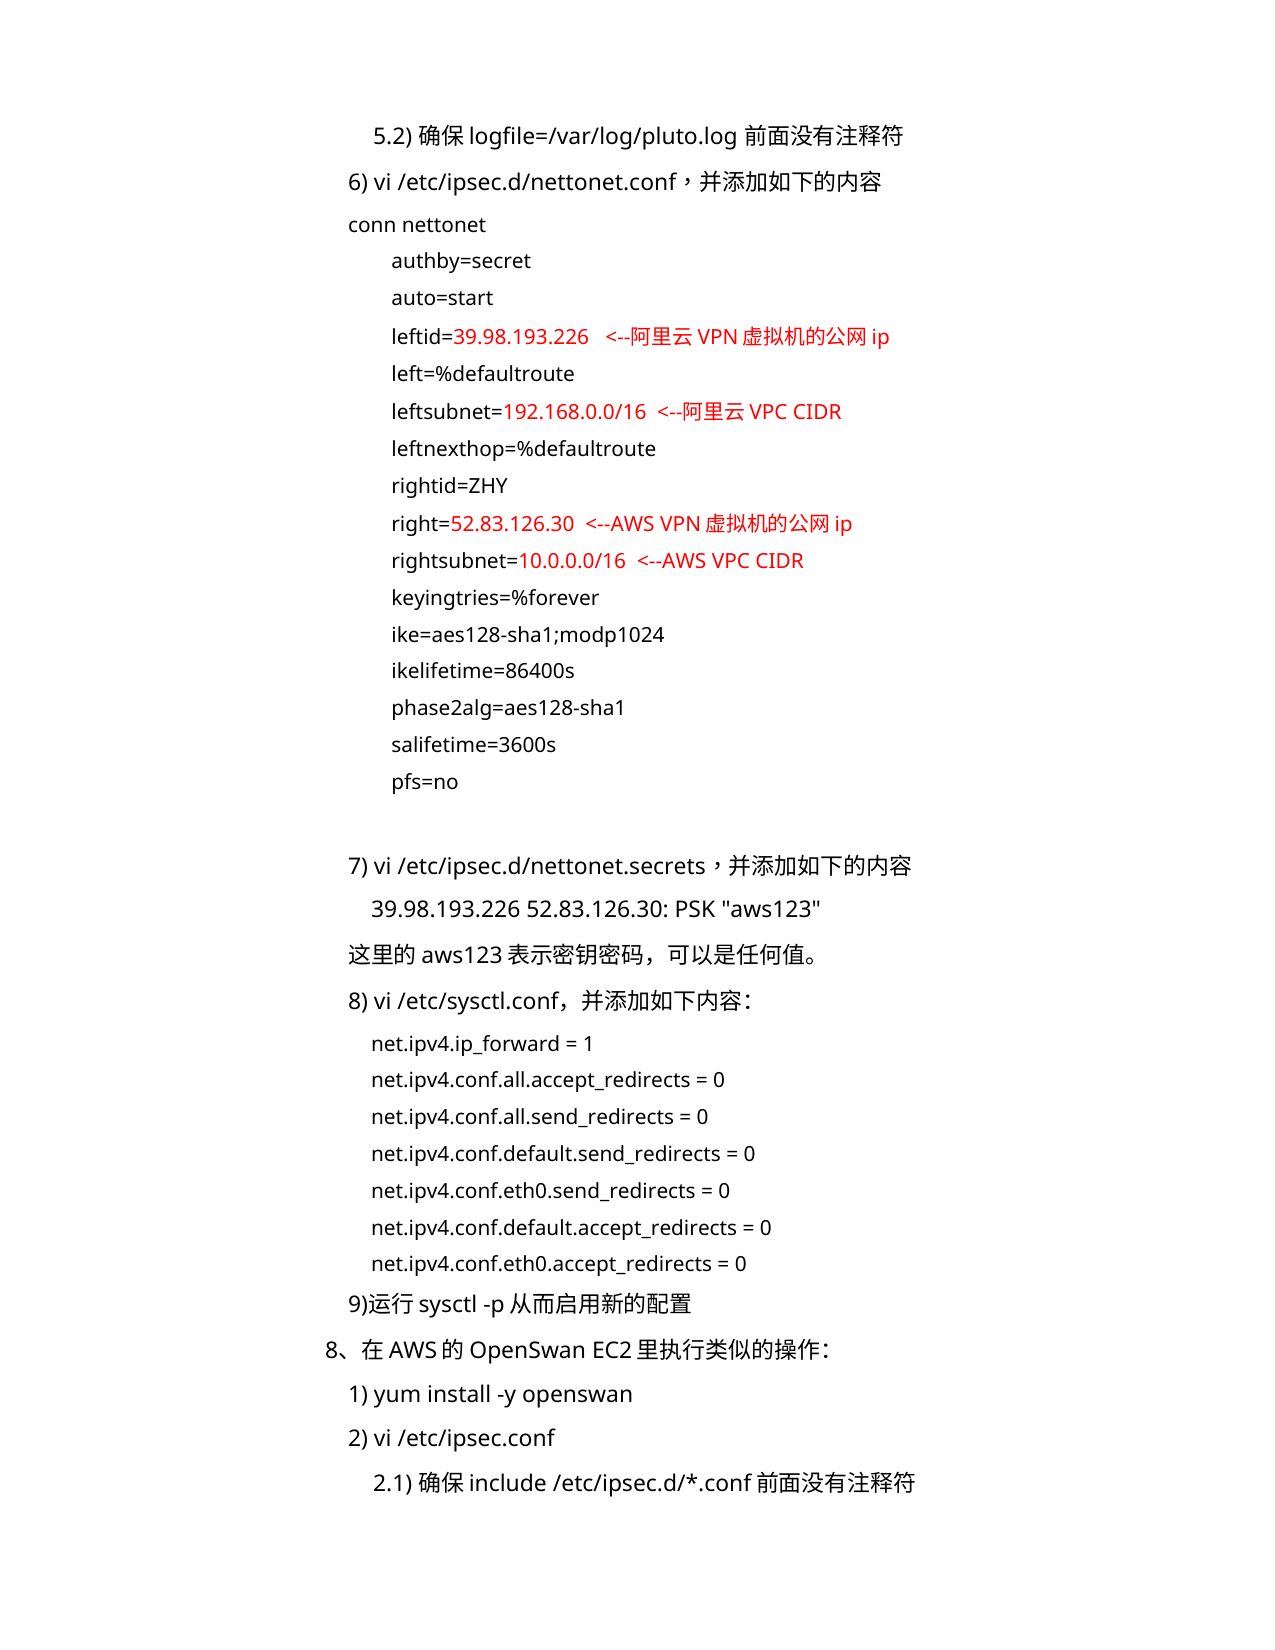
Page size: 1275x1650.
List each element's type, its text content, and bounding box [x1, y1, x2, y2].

text leftnexthop=%defaultroute [348, 434, 1145, 463]
text auto=start [348, 283, 1145, 312]
text net.ipv4.ip_forward = 1 [371, 1029, 1145, 1057]
text net.ipv4.conf.all.send_redirects = 0 [371, 1102, 1145, 1131]
text rightsubnet=10.0.0.0/16 <--AWS VPC CIDR [348, 546, 1145, 575]
list 1) yum install -y openswan [348, 1378, 1157, 1409]
list 39.98.193.226 52.83.126.30: PSK "aws123" [371, 893, 1157, 924]
text net.ipv4.conf.eth0.accept_redirects = 0 [371, 1249, 1145, 1278]
text ikelifetime=86400s [348, 657, 1145, 685]
text salifetime=3600s [348, 730, 1145, 759]
list 7) vi /etc/ipsec.d/nettonet.secrets，并添加如下的内容 [348, 847, 1157, 881]
text net.ipv4.conf.default.send_redirects = 0 [371, 1139, 1145, 1167]
text pfs=no [348, 767, 1145, 795]
text phase2alg=aes128-sha1 [348, 693, 1145, 722]
list 这里的aws123表示密钥密码，可以是任何值。 [348, 937, 1157, 970]
text net.ipv4.conf.all.accept_redirects = 0 [371, 1066, 1145, 1094]
list 2) vi /etc/ipsec.conf [348, 1422, 1157, 1453]
text left=%defaultroute [348, 359, 1145, 387]
text net.ipv4.conf.default.accept_redirects = 0 [371, 1213, 1145, 1241]
text ike=aes128-sha1;modp1024 [348, 620, 1145, 648]
list 9)运行sysctl -p从而启用新的配置 [348, 1286, 1157, 1319]
text keyingtries=%forever [348, 583, 1145, 612]
text right=52.83.126.30 <--AWS VPN虚拟机的公网ip [348, 508, 1145, 538]
text leftsubnet=192.168.0.0/16 <--阿里云VPC CIDR [348, 396, 1145, 426]
list 8、在AWS的OpenSwan EC2里执行类似的操作： [325, 1332, 1157, 1365]
text leftid=39.98.193.226 <--阿里云VPN虚拟机的公网ip [348, 320, 1145, 350]
text rightid=ZHY [348, 471, 1145, 499]
list 6) vi /etc/ipsec.d/nettonet.conf，并添加如下的内容 [348, 164, 1157, 197]
text authby=secret [348, 247, 1145, 275]
text conn nettonet [348, 210, 1145, 238]
text net.ipv4.conf.eth0.send_redirects = 0 [371, 1176, 1145, 1204]
list 8) vi /etc/sysctl.conf，并添加如下内容： [348, 983, 1157, 1016]
list 2.1) 确保include /etc/ipsec.d/*.conf前面没有注释符 [348, 1465, 1157, 1499]
list 5.2) 确保logfile=/var/log/pluto.log 前面没有注释符 [348, 118, 1157, 151]
